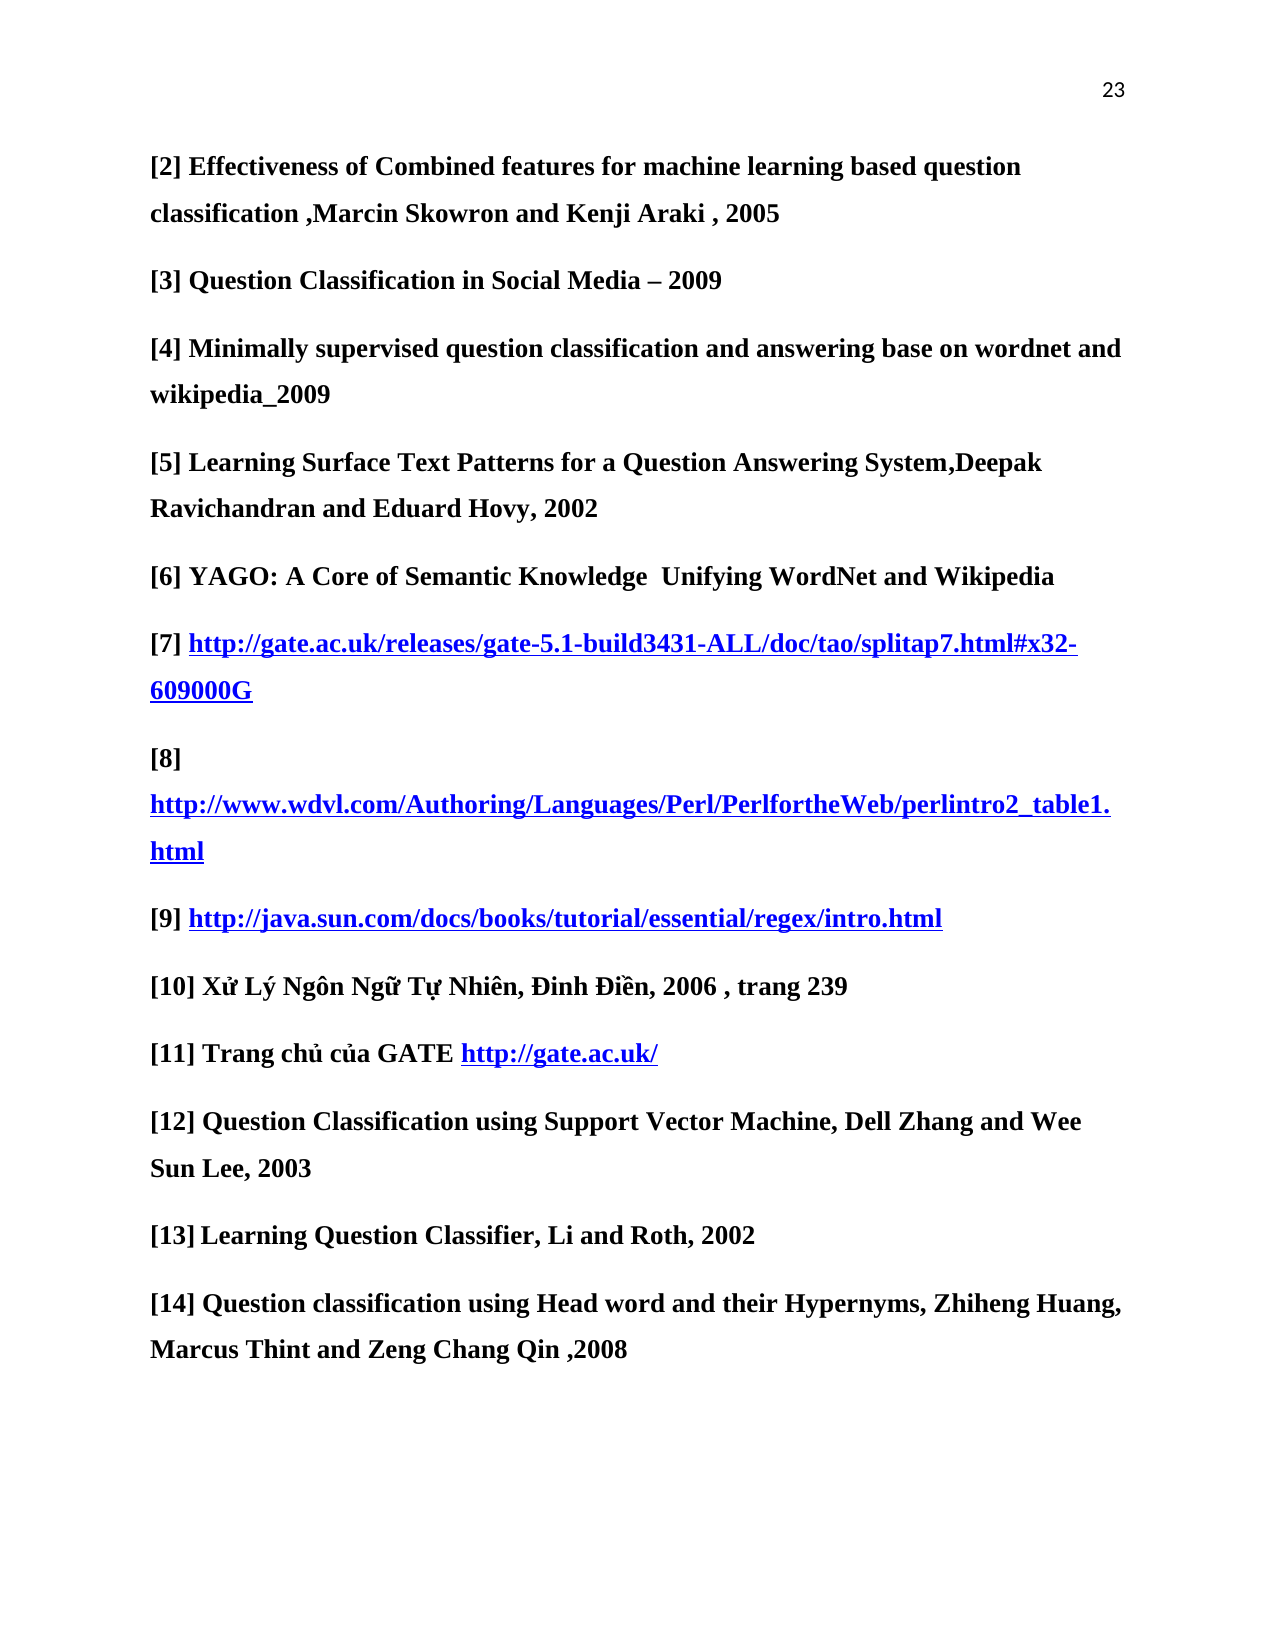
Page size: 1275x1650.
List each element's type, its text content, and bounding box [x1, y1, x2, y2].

text [7] http://gate.ac.uk/releases/gate-5.1-build3431-ALL/doc/tao/splitap7.html#x32-609000G [150, 627, 1125, 705]
text [8] http://www.wdvl.com/Authoring/Languages/Perl/PerlfortheWeb/perlintro2_table1.html [150, 742, 1125, 866]
text [11] Trang chủ của GATE http://gate.ac.uk/ [150, 1037, 1125, 1069]
text [12] Question Classification using Support Vector Machine, Dell Zhang and Wee Sun Lee, 2003 [150, 1105, 1125, 1183]
text [2] Effectiveness of Combined features for machine learning based question classification ,Marcin Skowron and Kenji Araki , 2005 [150, 150, 1125, 228]
text [5] Learning Surface Text Patterns for a Question Answering System,Deepak Ravichandran and Eduard Hovy, 2002 [150, 446, 1125, 524]
text [4] Minimally supervised question classification and answering base on wordnet and wikipedia_2009 [150, 332, 1125, 409]
text [9] http://java.sun.com/docs/books/tutorial/essential/regex/intro.html [150, 902, 1125, 934]
text [6] YAGO: A Core of Semantic Knowledge Unifying WordNet and Wikipedia [150, 560, 1125, 591]
text [10] Xử Lý Ngôn Ngữ Tự Nhiên, Đinh Điền, 2006 , trang 239 [150, 970, 1125, 1001]
text [14] Question classification using Head word and their Hypernyms, Zhiheng Huang, Marcus Thint and Zeng Chang Qin ,2008 [150, 1287, 1125, 1364]
text [3] Question Classification in Social Media – 2009 [150, 264, 1125, 295]
text [13] Learning Question Classifier, Li and Roth, 2002 [150, 1219, 1125, 1250]
